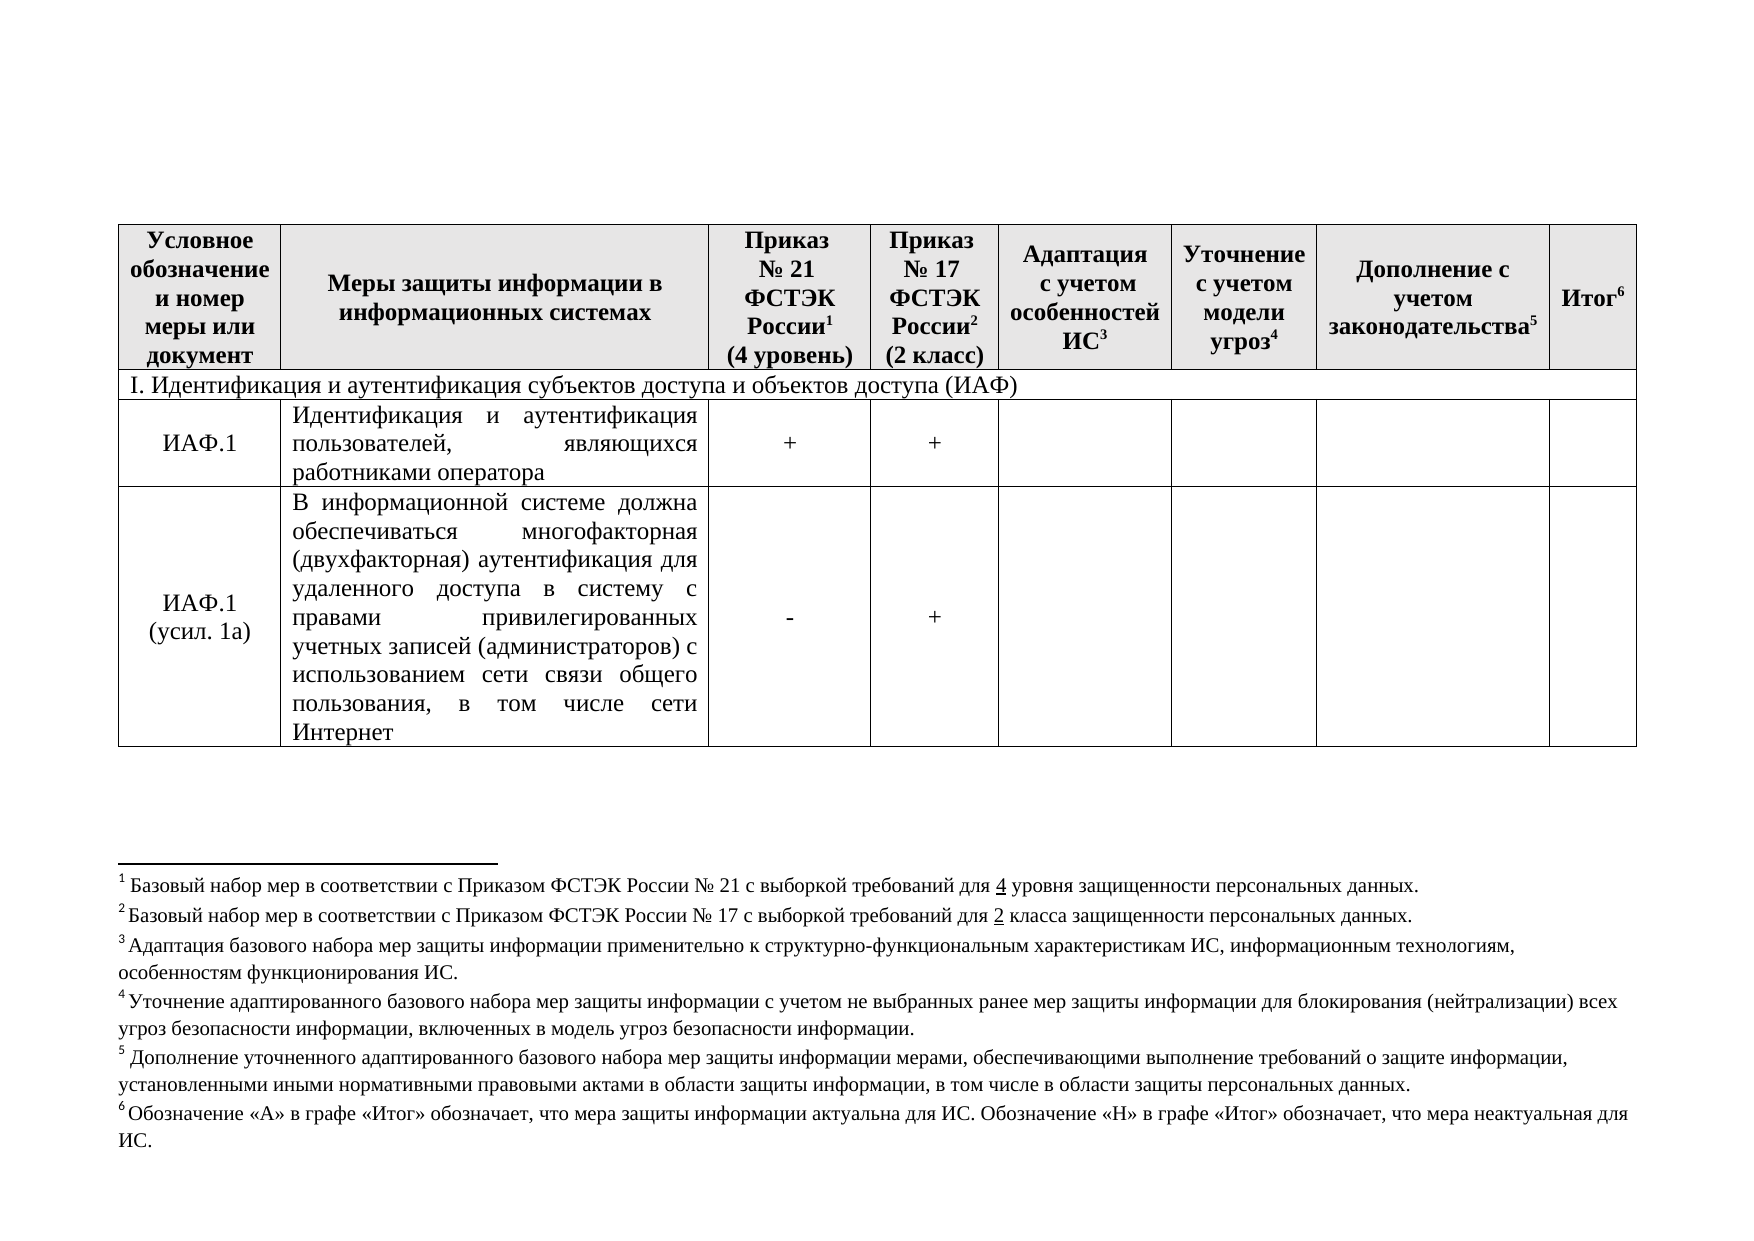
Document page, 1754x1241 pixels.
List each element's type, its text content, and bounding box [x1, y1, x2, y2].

table_header Приказ № 21 ФСТЭК России (4 уровень) [709, 225, 870, 369]
table_cell - [709, 487, 870, 746]
table_cell + [871, 400, 998, 486]
table_cell В информационной системе должна обеспечиваться многофакторная (двухфакторная) аутентификация для удаленного доступа в систему с правами привилегированных учетных записей (администраторов) с использованием сети связи общего пользования, в том числе сети Интернет [281, 487, 708, 746]
table_header Адаптация с учетом особенностей ИС [999, 225, 1171, 369]
table_cell [999, 400, 1171, 486]
table_header Меры защиты информации в информационных системах [281, 225, 708, 369]
table_cell [1172, 487, 1316, 746]
table_cell ИАФ.1 (усил. 1а) [119, 487, 280, 746]
table_cell ИАФ.1 [119, 400, 280, 486]
table_cell [1172, 400, 1316, 486]
table_header Приказ № 17 ФСТЭК России (2 класс) [871, 225, 998, 369]
table_cell + [709, 400, 870, 486]
table_cell [1550, 400, 1636, 486]
table_cell [1317, 400, 1549, 486]
table_header Итог [1550, 225, 1636, 369]
table_cell [999, 487, 1171, 746]
table_header Дополнение с учетом законодательства [1317, 225, 1549, 369]
table_cell I. Идентификация и аутентификация субъектов доступа и объектов доступа (ИАФ) [119, 370, 1636, 399]
table_cell [1317, 487, 1549, 746]
table_cell Идентификация и аутентификация пользователей, являющихся работниками оператора [281, 400, 708, 486]
table_header Уточнение с учетом модели угроз [1172, 225, 1316, 369]
table_cell + [871, 487, 998, 746]
table_header Условное обозначение и номер меры или документ [119, 225, 280, 369]
table_cell [1550, 487, 1636, 746]
